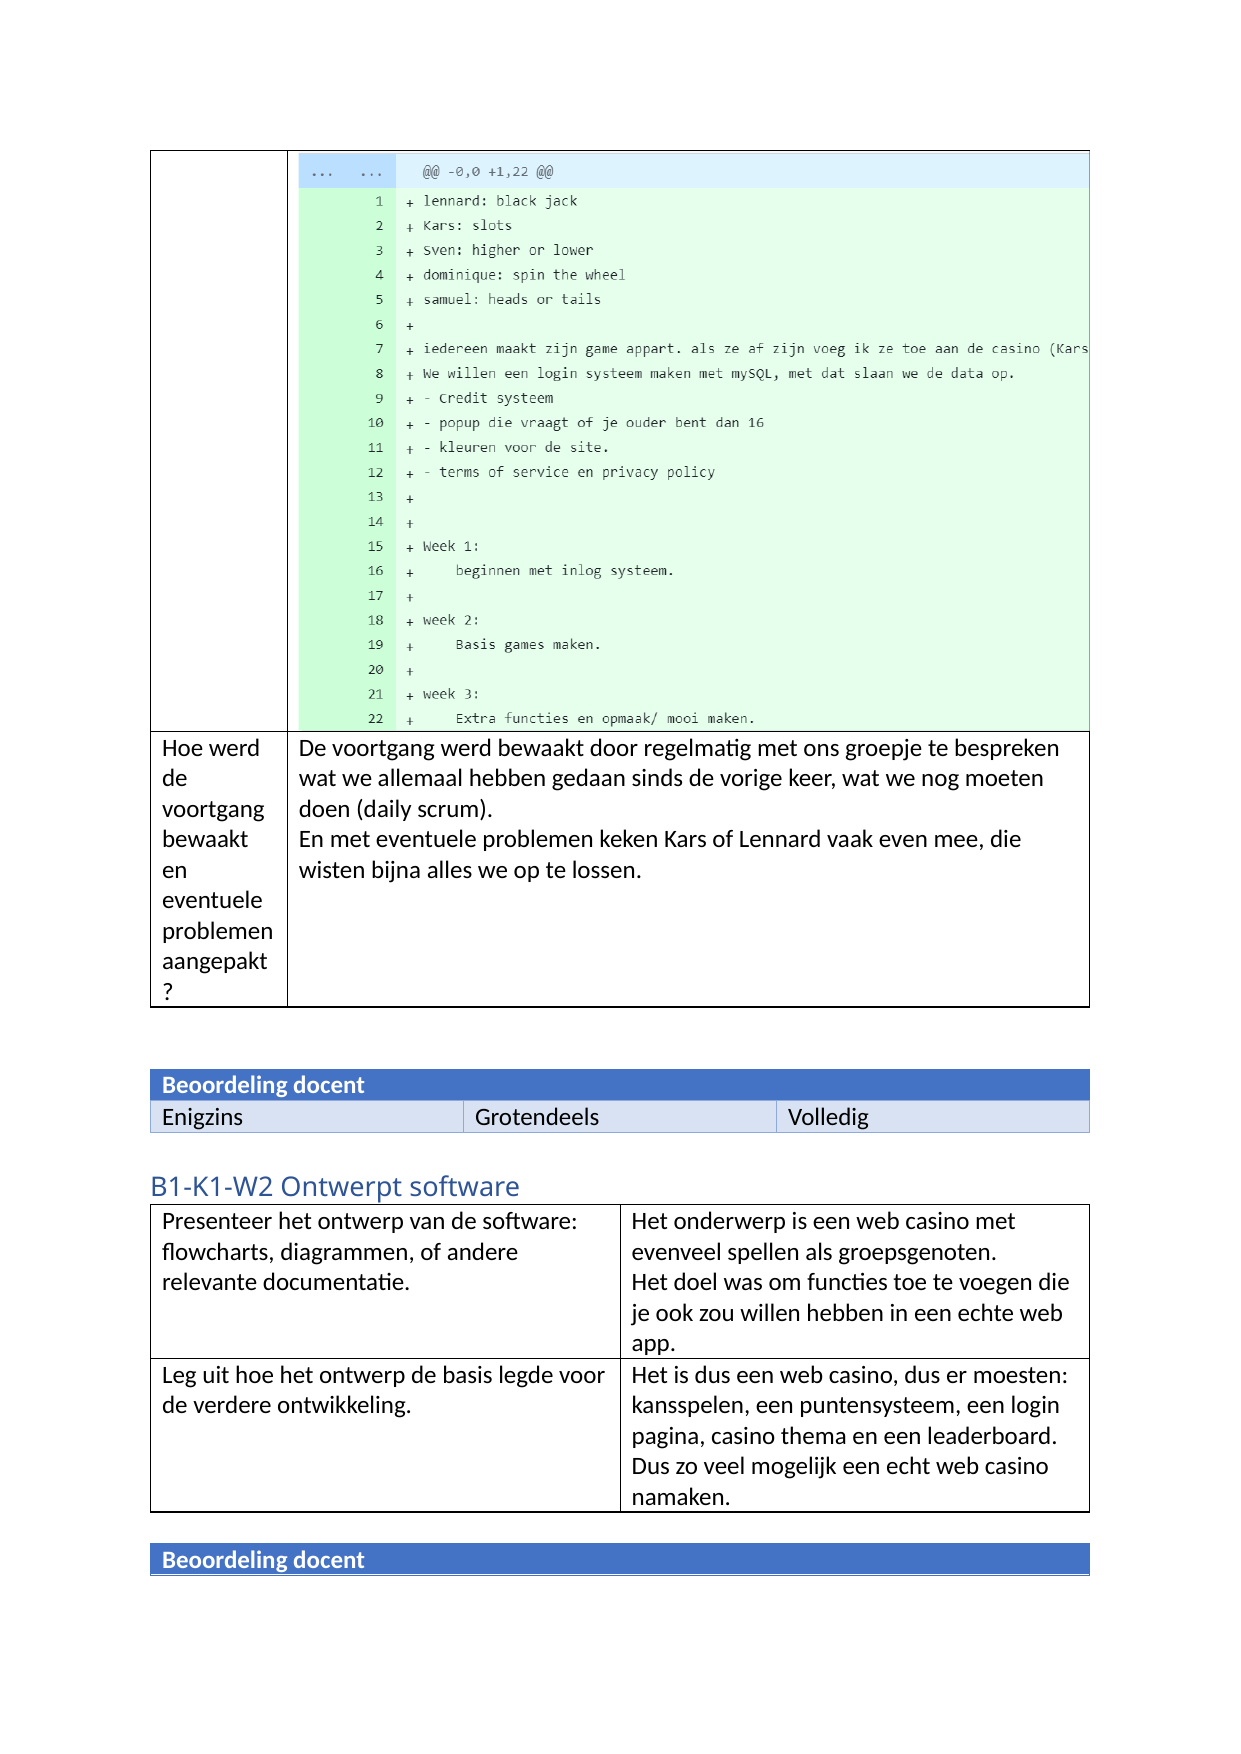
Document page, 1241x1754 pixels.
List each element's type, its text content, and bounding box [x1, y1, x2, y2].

table_header Beoordeling docent [151, 1070, 1089, 1100]
table_cell De voortgang werd bewaakt door regelmatig met ons groepje te bespreken wat we allemaal hebben gedaan sinds de vorige keer, wat we nog moeten doen (daily scrum). En met eventuele problemen keken Kars of Lennard vaak even mee, die wisten bijna alles we op te lossen. [288, 732, 1089, 1006]
table_cell Leg uit hoe het ontwerp de basis legde voor de verdere ontwikkeling. [151, 1359, 620, 1511]
table_header Beoordeling docent [151, 1544, 1089, 1574]
table_cell Het is dus een web casino, dus er moesten: kansspelen, een puntensysteem, een login pagina, casino thema en een leaderboard. Dus zo veel mogelijk een echt web casino namaken. [621, 1359, 1089, 1511]
table_cell Hoe werd de voortgang bewaakt en eventuele problemen aangepakt? [151, 732, 287, 1006]
table_header Presenteer het ontwerp van de software: flowcharts, diagrammen, of andere relevante documentatie. [151, 1205, 620, 1358]
table_header Het onderwerp is een web casino met evenveel spellen als groepsgenoten. Het doel was om functies toe te voegen die je ook zou willen hebben in een echte web app. [621, 1205, 1089, 1358]
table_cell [151, 151, 287, 731]
table_cell Enigzins [151, 1101, 463, 1132]
table_cell Volledig [777, 1101, 1089, 1132]
picture [298, 151, 1090, 731]
table_cell Grotendeels [464, 1101, 776, 1132]
subtitle B1-K1-W2 Ontwerpt software [150, 1167, 1090, 1204]
